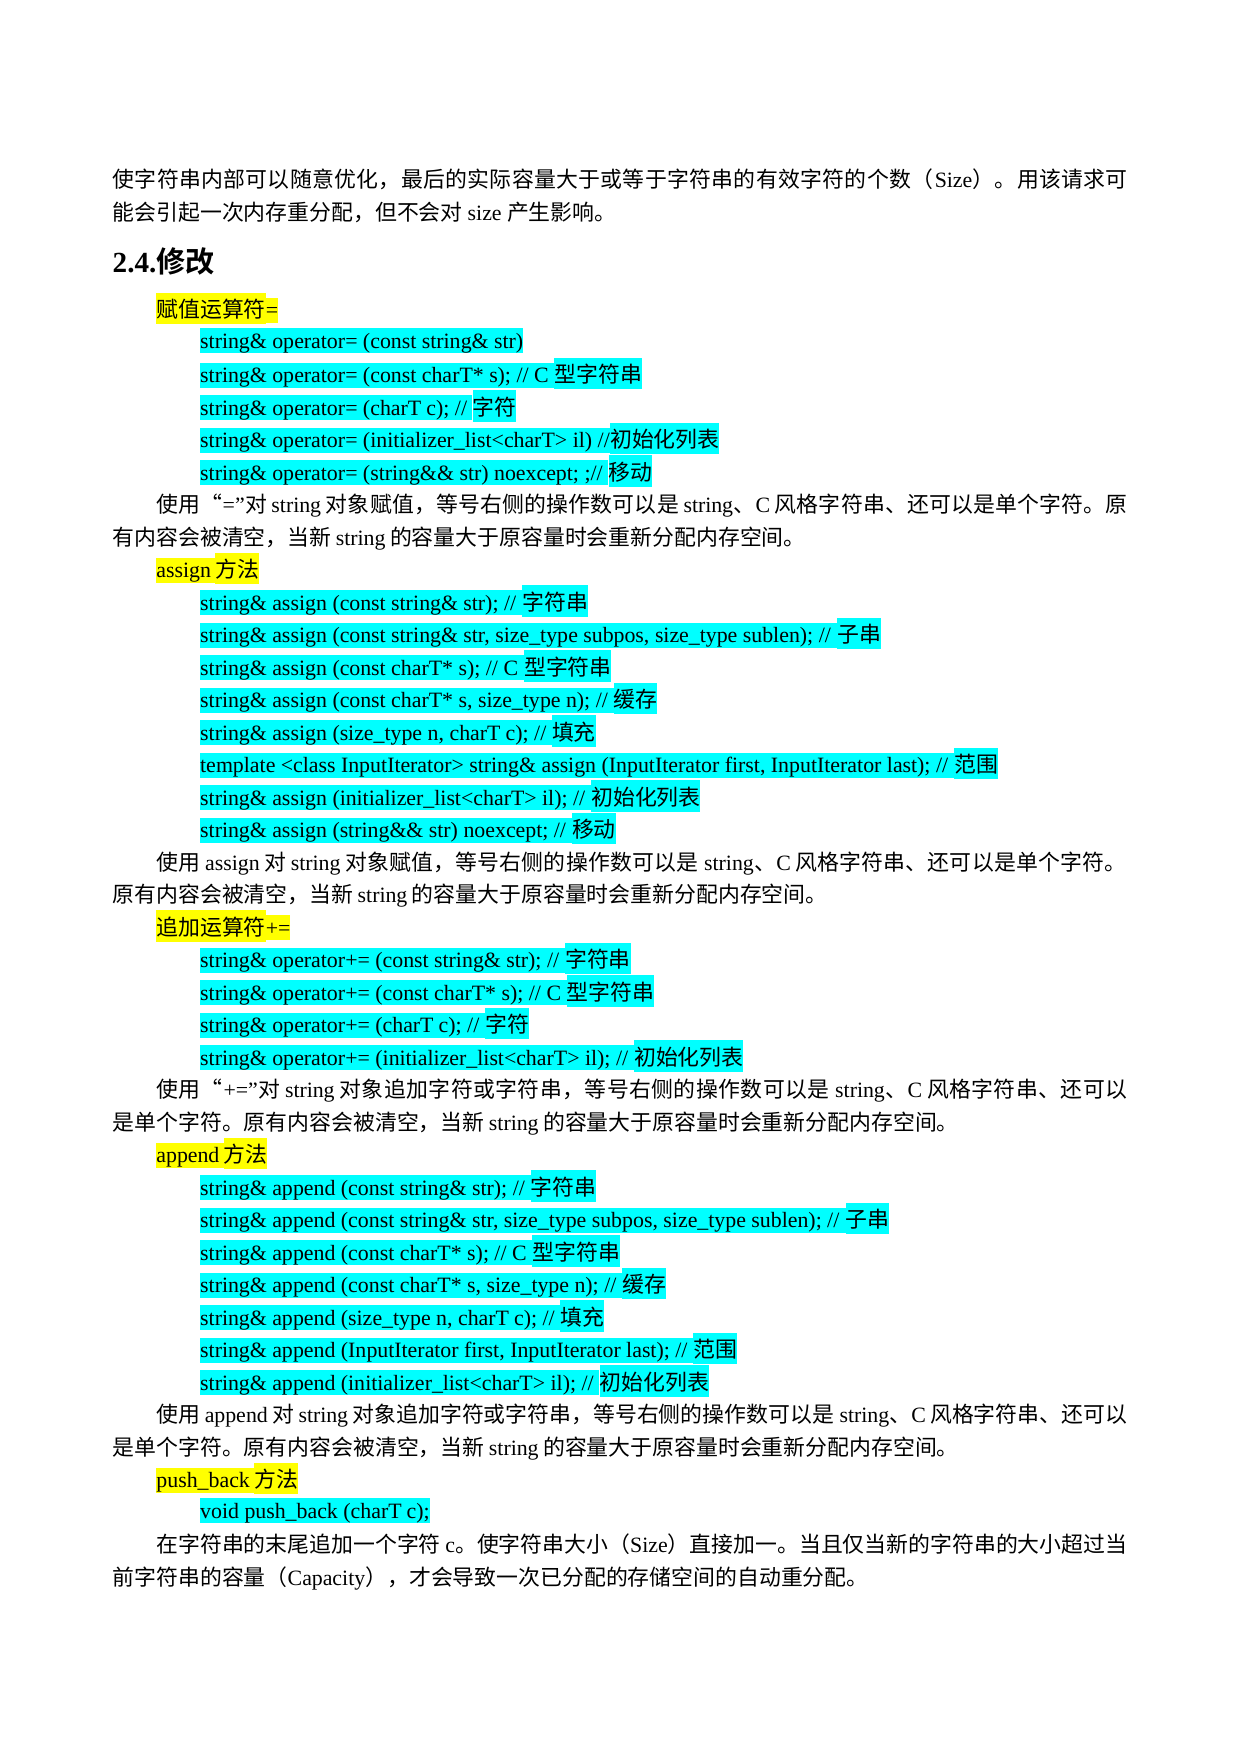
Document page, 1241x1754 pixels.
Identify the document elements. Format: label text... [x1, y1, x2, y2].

text 赋值运算符= [112, 292, 1128, 324]
text string& append (const string& str, size_type subpos, size_type sublen); // 子串 [112, 1202, 1128, 1234]
text string& append (size_type n, charT c); // 填充 [112, 1299, 1128, 1332]
text assign方法 [112, 552, 1128, 584]
text template <class InputIterator> string& assign (InputIterator first, InputIterator last); // 范围 [112, 747, 1128, 779]
text append方法 [112, 1137, 1128, 1169]
text 使用“=”对string对象赋值，等号右侧的操作数可以是string、C风格字符串、还可以是单个字符。原有内容会被清空，当新string的容量大于原容量时会重新分配内存空间。 [112, 487, 1128, 552]
text string& append (const charT* s, size_type n); // 缓存 [112, 1267, 1128, 1299]
text string& operator+= (initializer_list<charT> il); // 初始化列表 [112, 1039, 1128, 1072]
text string& append (initializer_list<charT> il); // 初始化列表 [112, 1364, 1128, 1397]
text void push_back (charT c); [112, 1494, 1128, 1527]
text string& assign (const string& str); // 字符串 [112, 584, 1128, 617]
text 使用assign对string对象赋值，等号右侧的操作数可以是string、C风格字符串、还可以是单个字符。原有内容会被清空，当新string的容量大于原容量时会重新分配内存空间。 [112, 844, 1128, 909]
text string& operator= (charT c); // 字符 [112, 389, 1128, 422]
text string& assign (string&& str) noexcept; // 移动 [112, 812, 1128, 844]
text 使字符串内部可以随意优化，最后的实际容量大于或等于字符串的有效字符的个数（Size）。用该请求可能会引起一次内存重分配，但不会对 size 产生影响。 [112, 162, 1128, 227]
text string& operator+= (const string& str); // 字符串 [112, 942, 1128, 974]
text string& operator= (const string& str) [112, 324, 1128, 357]
text string& append (const string& str); // 字符串 [112, 1169, 1128, 1202]
text string& append (InputIterator first, InputIterator last); // 范围 [112, 1332, 1128, 1364]
text string& assign (const charT* s, size_type n); // 缓存 [112, 682, 1128, 714]
text string& operator= (string&& str) noexcept; ;// 移动 [112, 454, 1128, 487]
text string& operator+= (charT c); // 字符 [112, 1007, 1128, 1039]
text push_back方法 [112, 1462, 1128, 1494]
text string& operator= (initializer_list<charT> il) //初始化列表 [112, 422, 1128, 454]
text string& assign (const string& str, size_type subpos, size_type sublen); // 子串 [112, 617, 1128, 649]
text string& operator= (const charT* s); // C 型字符串 [112, 357, 1128, 389]
subtitle 2.4.修改 [112, 227, 1128, 292]
text 追加运算符+= [112, 909, 1128, 942]
text 使用“+=”对string对象追加字符或字符串，等号右侧的操作数可以是string、C风格字符串、还可以是单个字符。原有内容会被清空，当新string的容量大于原容量时会重新分配内存空间。 [112, 1072, 1128, 1137]
text string& assign (size_type n, charT c); // 填充 [112, 714, 1128, 747]
text string& append (const charT* s); // C 型字符串 [112, 1234, 1128, 1267]
text string& assign (const charT* s); // C 型字符串 [112, 649, 1128, 682]
text string& assign (initializer_list<charT> il); // 初始化列表 [112, 779, 1128, 812]
text 使用append对string对象追加字符或字符串，等号右侧的操作数可以是string、C风格字符串、还可以是单个字符。原有内容会被清空，当新string的容量大于原容量时会重新分配内存空间。 [112, 1397, 1128, 1462]
text string& operator+= (const charT* s); // C 型字符串 [112, 974, 1128, 1007]
text 在字符串的末尾追加一个字符c。使字符串大小（Size）直接加一。当且仅当新的字符串的大小超过当前字符串的容量（Capacity），才会导致一次已分配的存储空间的自动重分配。 [112, 1527, 1128, 1592]
